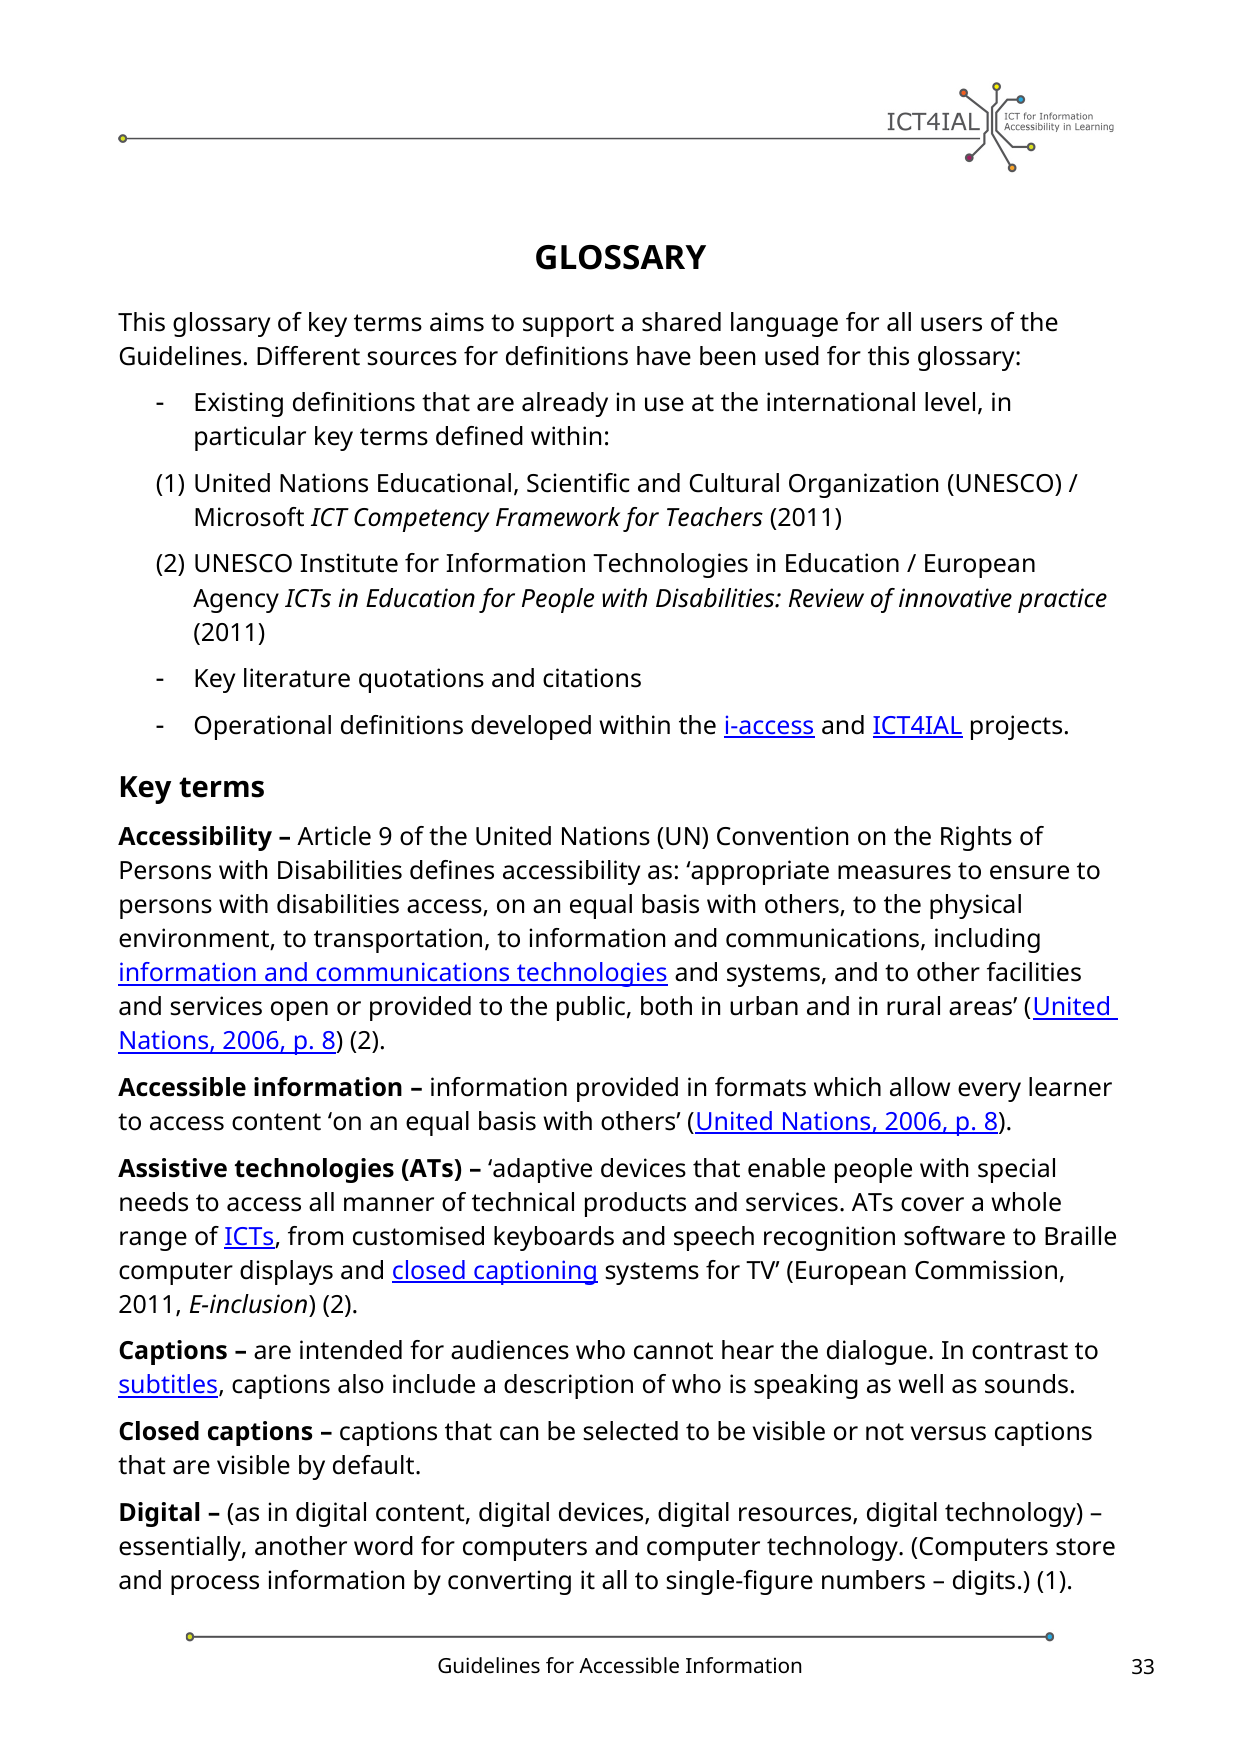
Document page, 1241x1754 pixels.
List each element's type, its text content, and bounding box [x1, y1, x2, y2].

text Captions – are intended for audiences who cannot hear the dialogue. In contrast to subtitles, captions also include a description of who is speaking as well as sounds. [118, 1333, 1122, 1401]
list United Nations Educational, Scientific and Cultural Organization (UNESCO) / Microsoft ICT Competency Framework for Teachers (2011) [156, 466, 1122, 534]
text Accessible information – information provided in formats which allow every learner to access content ‘on an equal basis with others’ (United Nations, 2006, p. 8). [118, 1069, 1122, 1138]
list Operational definitions developed within the i-access and ICT4IAL projects. [156, 707, 1122, 741]
text This glossary of key terms aims to support a shared language for all users of the Guidelines. Different sources for definitions have been used for this glossary: [118, 304, 1122, 372]
picture [118, 73, 1125, 181]
subtitle Key terms [118, 766, 1122, 806]
text Closed captions – captions that can be selected to be visible or not versus captions that are visible by default. [118, 1414, 1122, 1482]
text Digital – (as in digital content, digital devices, digital resources, digital technology) – essentially, another word for computers and computer technology. (Computers store and process information by converting it all to single-figure numbers – digits.) (1). [118, 1494, 1122, 1596]
picture [185, 1620, 1055, 1652]
list Existing definitions that are already in use at the international level, in particular key terms defined within: [156, 385, 1122, 453]
list Key literature quotations and citations [156, 661, 1122, 695]
text Assistive technologies (ATs) – ‘adaptive devices that enable people with special needs to access all manner of technical products and services. ATs cover a whole range of ICTs, from customised keyboards and speech recognition software to Braille computer displays and closed captioning systems for TV’ (European Commission, 2011, E-inclusion) (2). [118, 1150, 1122, 1321]
list UNESCO Institute for Information Technologies in Education / European Agency ICTs in Education for People with Disabilities: Review of innovative practice (2011) [156, 546, 1122, 648]
text Accessibility – Article 9 of the United Nations (UN) Convention on the Rights of Persons with Disabilities defines accessibility as: ‘appropriate measures to ensure to persons with disabilities access, on an equal basis with others, to the physical environment, to transportation, to information and communications, including information and communications technologies and systems, and to other facilities and services open or provided to the public, both in urban and in rural areas’ (United Nations, 2006, p. 8) (2). [118, 819, 1122, 1057]
subtitle Glossary [118, 234, 1122, 279]
